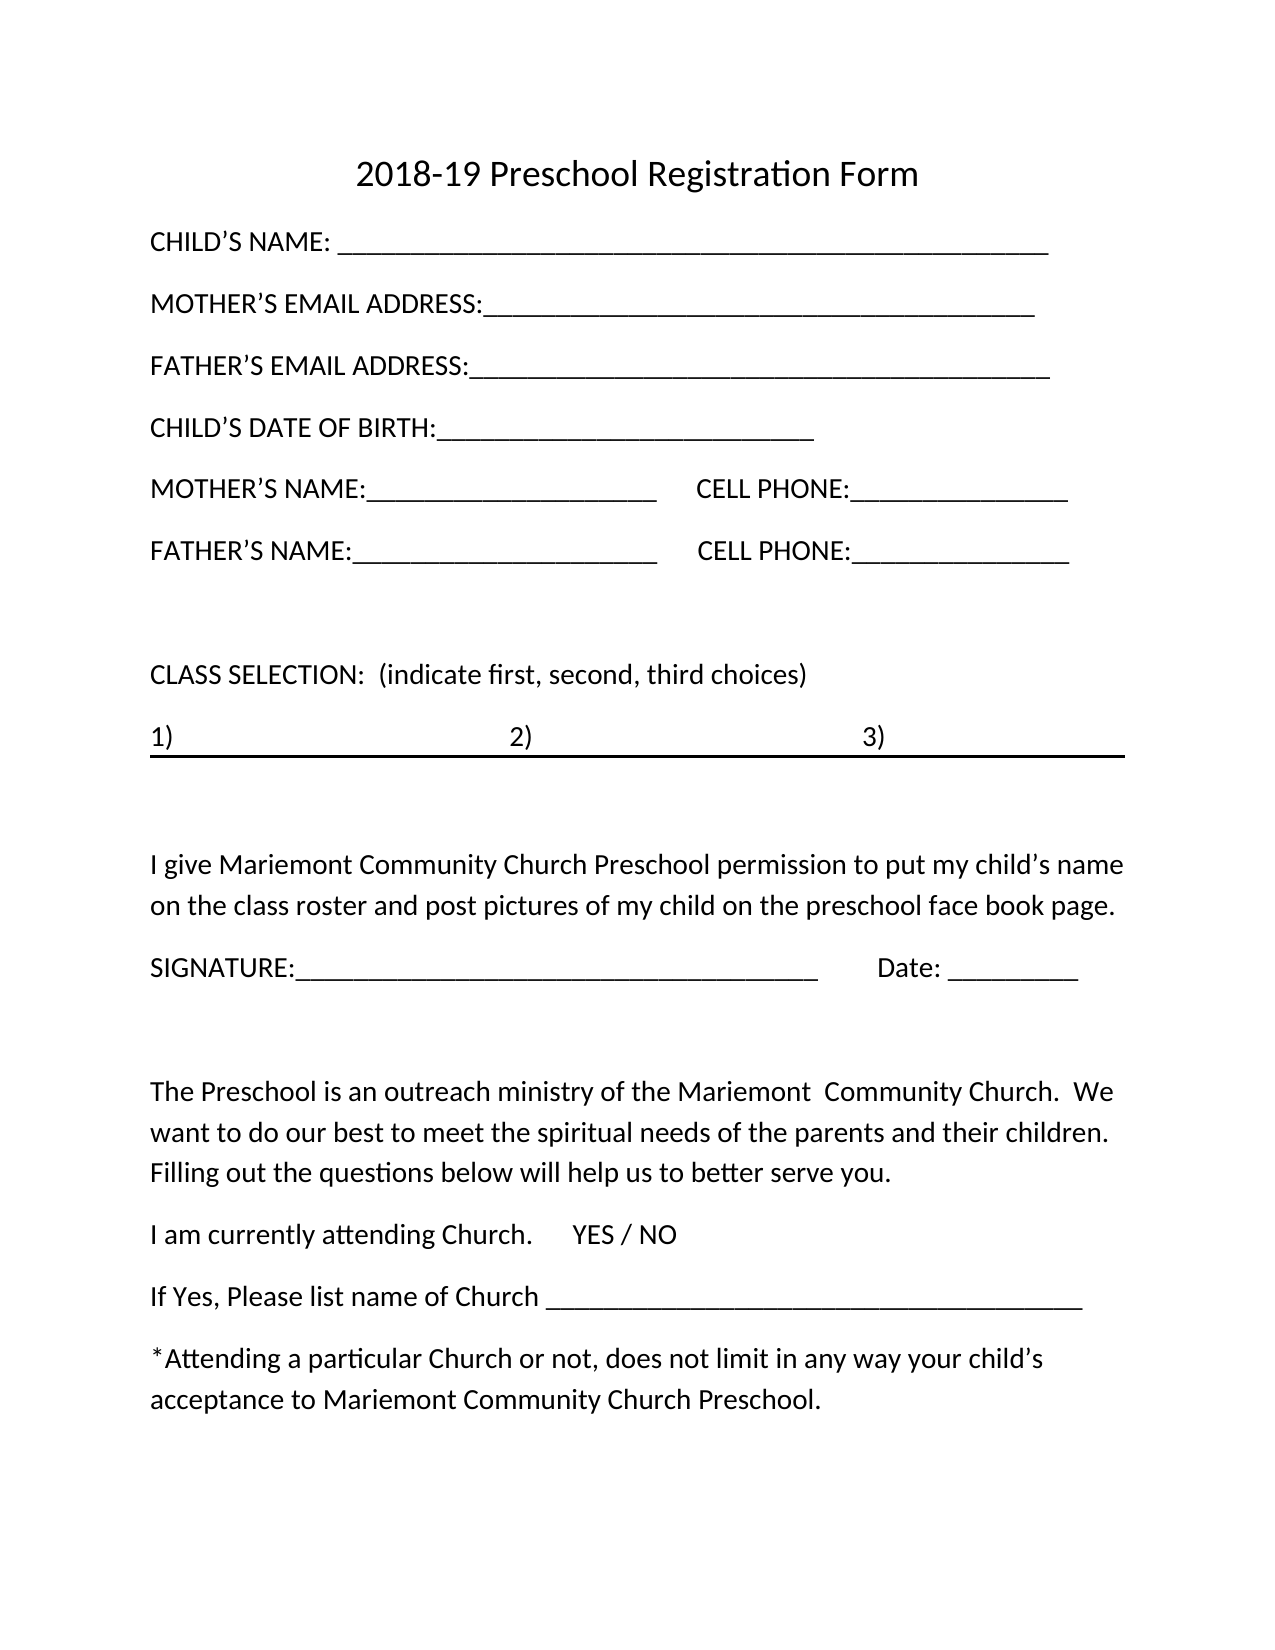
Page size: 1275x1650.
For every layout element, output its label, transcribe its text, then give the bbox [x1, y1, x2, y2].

text I am currently attending Church. YES / NO [150, 1216, 1125, 1252]
text 2018-19 Preschool Registration Form [150, 150, 1125, 196]
text *Attending a particular Church or not, does not limit in any way your child’s acceptance to Mariemont Community Church Preschool. [150, 1340, 1125, 1416]
text CLASS SELECTION: (indicate first, second, third choices) [150, 656, 1125, 692]
text SIGNATURE:____________________________________ Date: _________ [150, 949, 1125, 985]
text I give Mariemont Community Church Preschool permission to put my child’s name on the class roster and post pictures of my child on the preschool face book page. [150, 846, 1125, 923]
text FATHER’S NAME:_____________________ CELL PHONE:_______________ [150, 532, 1125, 568]
text CHILD’S DATE OF BIRTH:__________________________ [150, 409, 1125, 444]
text FATHER’S EMAIL ADDRESS:________________________________________ [150, 347, 1125, 383]
text MOTHER’S EMAIL ADDRESS:______________________________________ [150, 285, 1125, 321]
text If Yes, Please list name of Church _____________________________________ [150, 1278, 1125, 1314]
text The Preschool is an outreach ministry of the Mariemont Community Church. We want to do our best to meet the spiritual needs of the parents and their children. Filling out the questions below will help us to better serve you. [150, 1073, 1125, 1190]
text MOTHER’S NAME:____________________ CELL PHONE:_______________ [150, 471, 1125, 506]
text 1) 2) 3) [150, 718, 1125, 755]
text CHILD’S NAME: _________________________________________________ [150, 223, 1125, 259]
